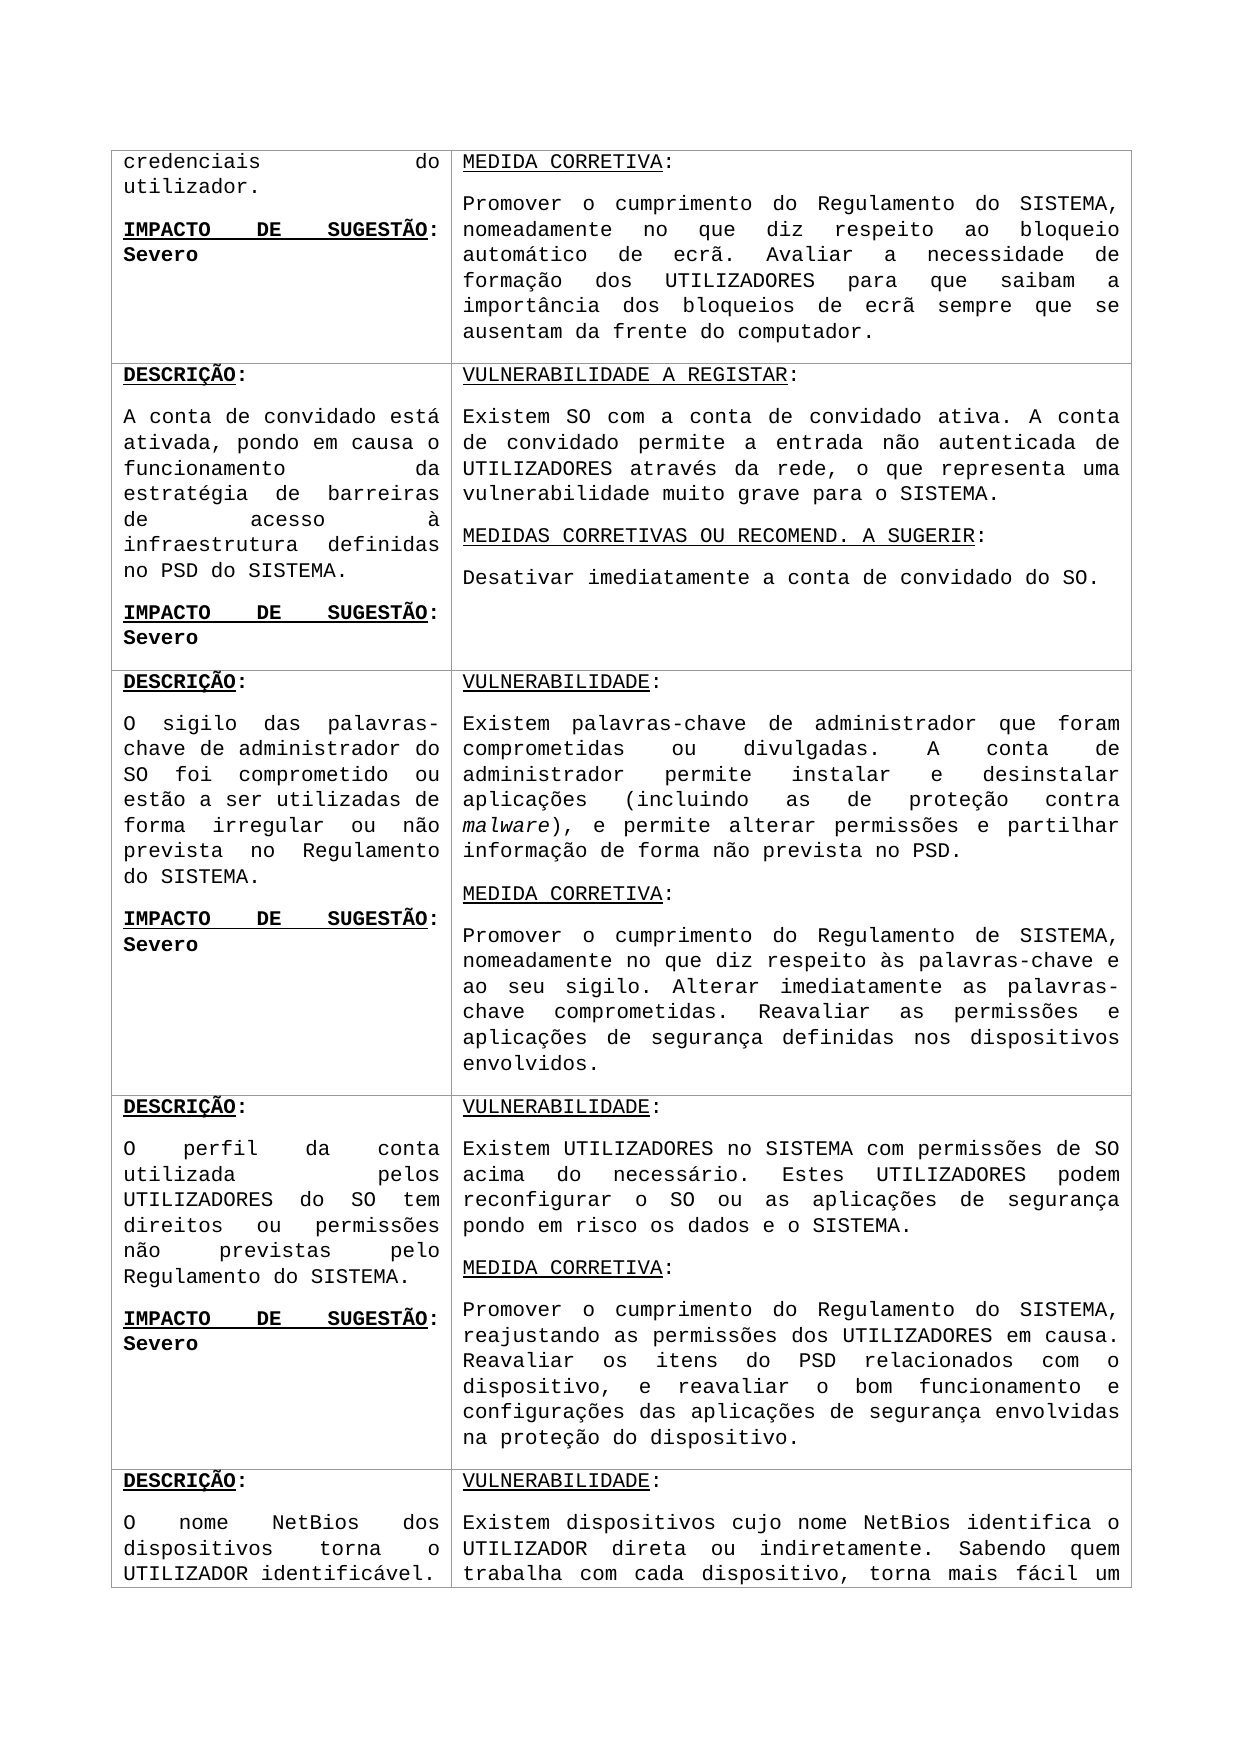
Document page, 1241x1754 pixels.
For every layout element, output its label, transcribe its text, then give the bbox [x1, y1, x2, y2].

table_cell VULNERABILIDADE: Existem palavras-chave de administrador que foram comprometidas ou divulgadas. A conta de administrador permite instalar e desinstalar aplicações (incluindo as de proteção contra malware), e permite alterar permissões e partilhar informação de forma não prevista no PSD. MEDIDA CORRETIVA: Promover o cumprimento do Regulamento de SISTEMA, nomeadamente no que diz respeito às palavras-chave e ao seu sigilo. Alterar imediatamente as palavras-chave comprometidas. Reavaliar as permissões e aplicações de segurança definidas nos dispositivos envolvidos. [452, 671, 1131, 1095]
table_cell DESCRIÇÃO: O sigilo das palavras-chave de administrador do SO foi comprometido ou estão a ser utilizadas de forma irregular ou não prevista no Regulamento do SISTEMA. IMPACTO DE SUGESTÃO: Severo [112, 671, 451, 1095]
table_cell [112, 151, 451, 363]
table_cell VULNERABILIDADE A REGISTAR: Existem SO com a conta de convidado ativa. A conta de convidado permite a entrada não autenticada de UTILIZADORES através da rede, o que representa uma vulnerabilidade muito grave para o SISTEMA. MEDIDAS CORRETIVAS OU RECOMEND. A SUGERIR: Desativar imediatamente a conta de convidado do SO. [452, 364, 1131, 670]
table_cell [452, 1470, 1131, 1587]
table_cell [112, 1470, 451, 1587]
table_cell VULNERABILIDADE: Existem UTILIZADORES no SISTEMA com permissões de SO acima do necessário. Estes UTILIZADORES podem reconfigurar o SO ou as aplicações de segurança pondo em risco os dados e o SISTEMA. MEDIDA CORRETIVA: Promover o cumprimento do Regulamento do SISTEMA, reajustando as permissões dos UTILIZADORES em causa. Reavaliar os itens do PSD relacionados com o dispositivo, e reavaliar o bom funcionamento e configurações das aplicações de segurança envolvidas na proteção do dispositivo. [452, 1096, 1131, 1469]
table_cell DESCRIÇÃO: O perfil da conta utilizada pelos UTILIZADORES do SO tem direitos ou permissões não previstas pelo Regulamento do SISTEMA. IMPACTO DE SUGESTÃO: Severo [112, 1096, 451, 1469]
table_cell DESCRIÇÃO: A conta de convidado está ativada, pondo em causa o funcionamento da estratégia de barreiras de acesso à infraestrutura definidas no PSD do SISTEMA. IMPACTO DE SUGESTÃO: Severo [112, 364, 451, 670]
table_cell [452, 151, 1131, 363]
